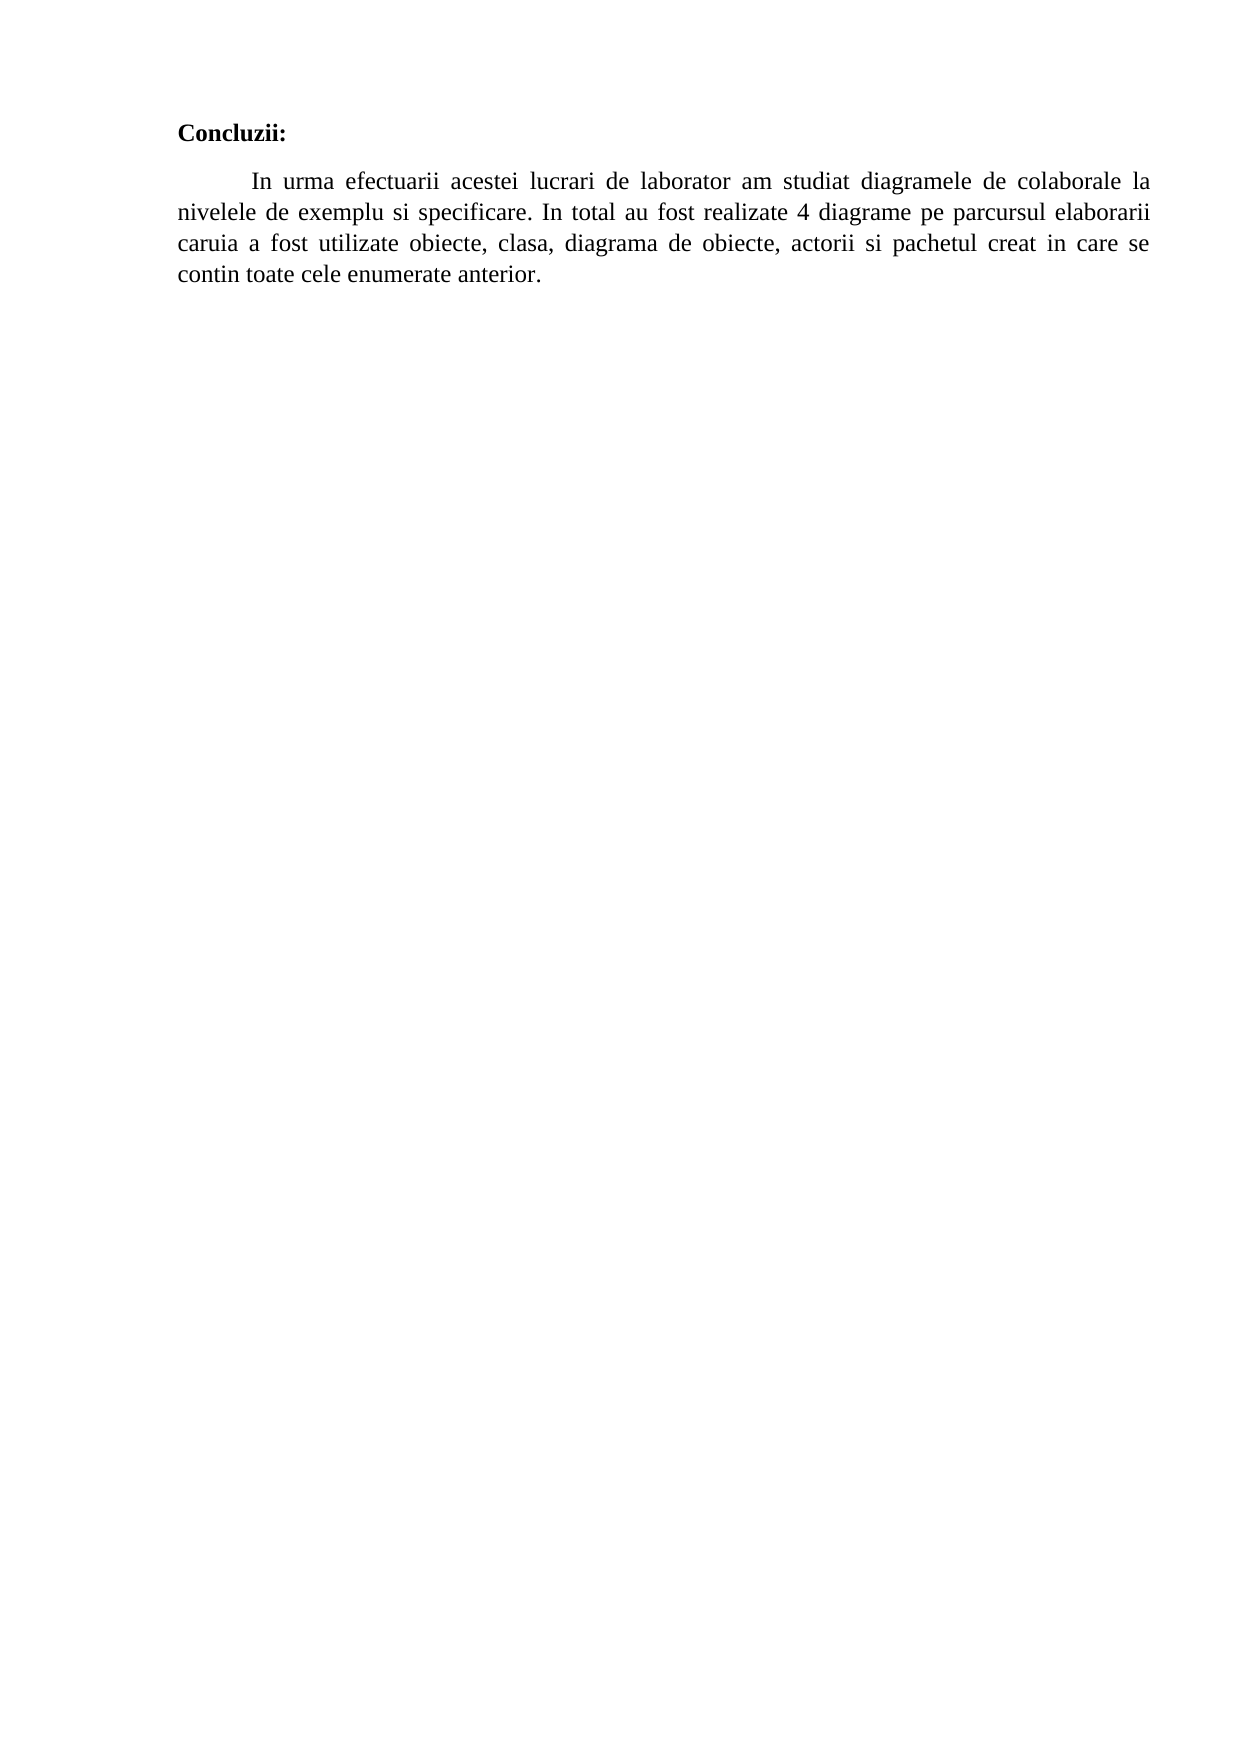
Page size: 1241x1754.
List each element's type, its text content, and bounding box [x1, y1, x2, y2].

text Concluzii: [177, 118, 1152, 147]
text In urma efectuarii acestei lucrari de laborator am studiat diagramele de colaborale la nivelele de exemplu si specificare. In total au fost realizate 4 diagrame pe parcursul elaborarii caruia a fost utilizate obiecte, clasa, diagrama de obiecte, actorii si pachetul creat in care se contin toate cele enumerate anterior. [177, 166, 1152, 288]
